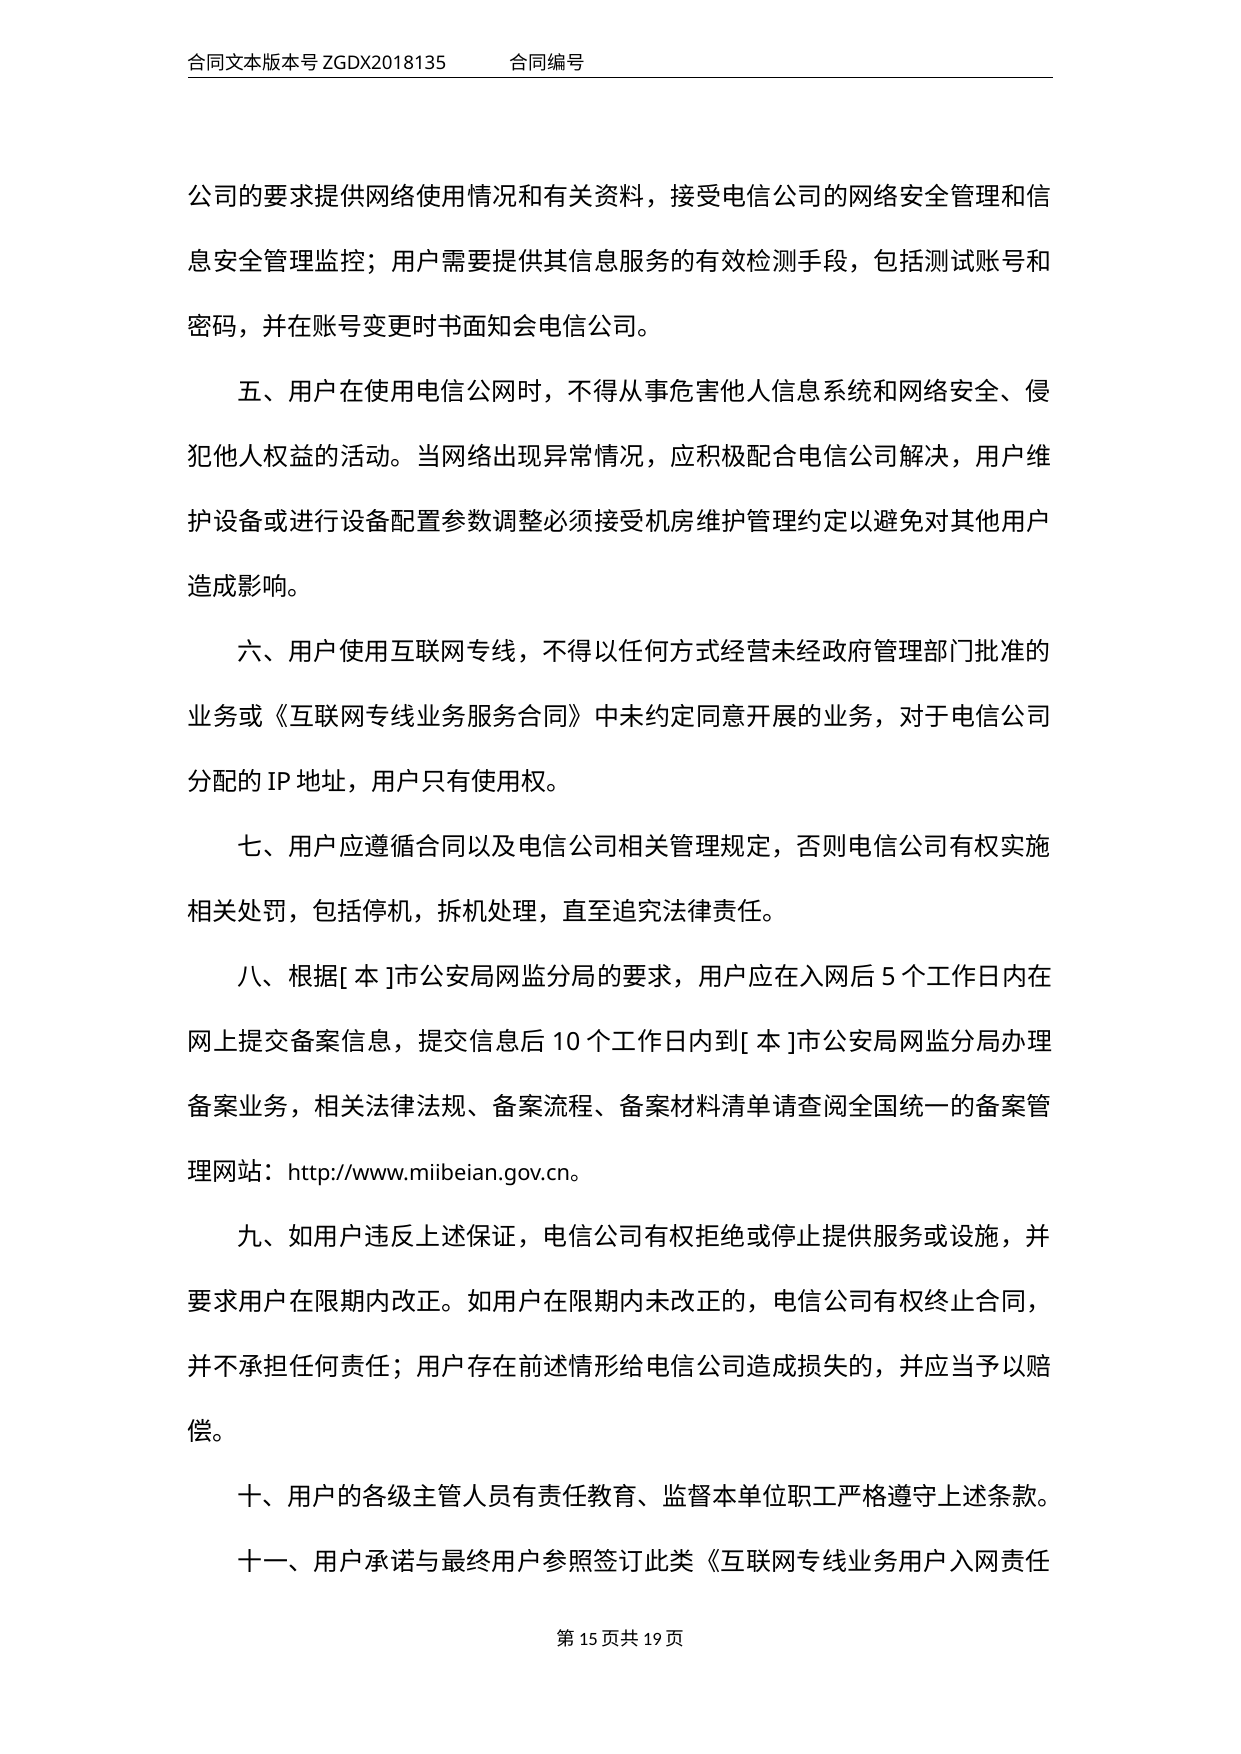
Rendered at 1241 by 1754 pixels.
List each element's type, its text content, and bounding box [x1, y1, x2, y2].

text 七、用户应遵循合同以及电信公司相关管理规定，否则电信公司有权实施相关处罚，包括停机，拆机处理，直至追究法律责任。 [187, 812, 1053, 942]
text 十、用户的各级主管人员有责任教育、监督本单位职工严格遵守上述条款。 [187, 1462, 1053, 1527]
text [187, 1527, 1053, 1592]
text 六、用户使用互联网专线，不得以任何方式经营未经政府管理部门批准的业务或《互联网专线业务服务合同》中未约定同意开展的业务，对于电信公司分配的IP地址，用户只有使用权。 [187, 617, 1053, 812]
text 五、用户在使用电信公网时，不得从事危害他人信息系统和网络安全、侵犯他人权益的活动。当网络出现异常情况，应积极配合电信公司解决，用户维护设备或进行设备配置参数调整必须接受机房维护管理约定以避免对其他用户造成影响。 [187, 357, 1053, 617]
text 九、如用户违反上述保证，电信公司有权拒绝或停止提供服务或设施，并要求用户在限期内改正。如用户在限期内未改正的，电信公司有权终止合同，并不承担任何责任；用户存在前述情形给电信公司造成损失的，并应当予以赔偿。 [187, 1202, 1053, 1462]
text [187, 162, 1053, 357]
text 八、根据[ 本 ]市公安局网监分局的要求，用户应在入网后5个工作日内在网上提交备案信息，提交信息后10个工作日内到[ 本 ]市公安局网监分局办理备案业务，相关法律法规、备案流程、备案材料清单请查阅全国统一的备案管理网站：http://www.miibeian.gov.cn。 [187, 942, 1053, 1202]
